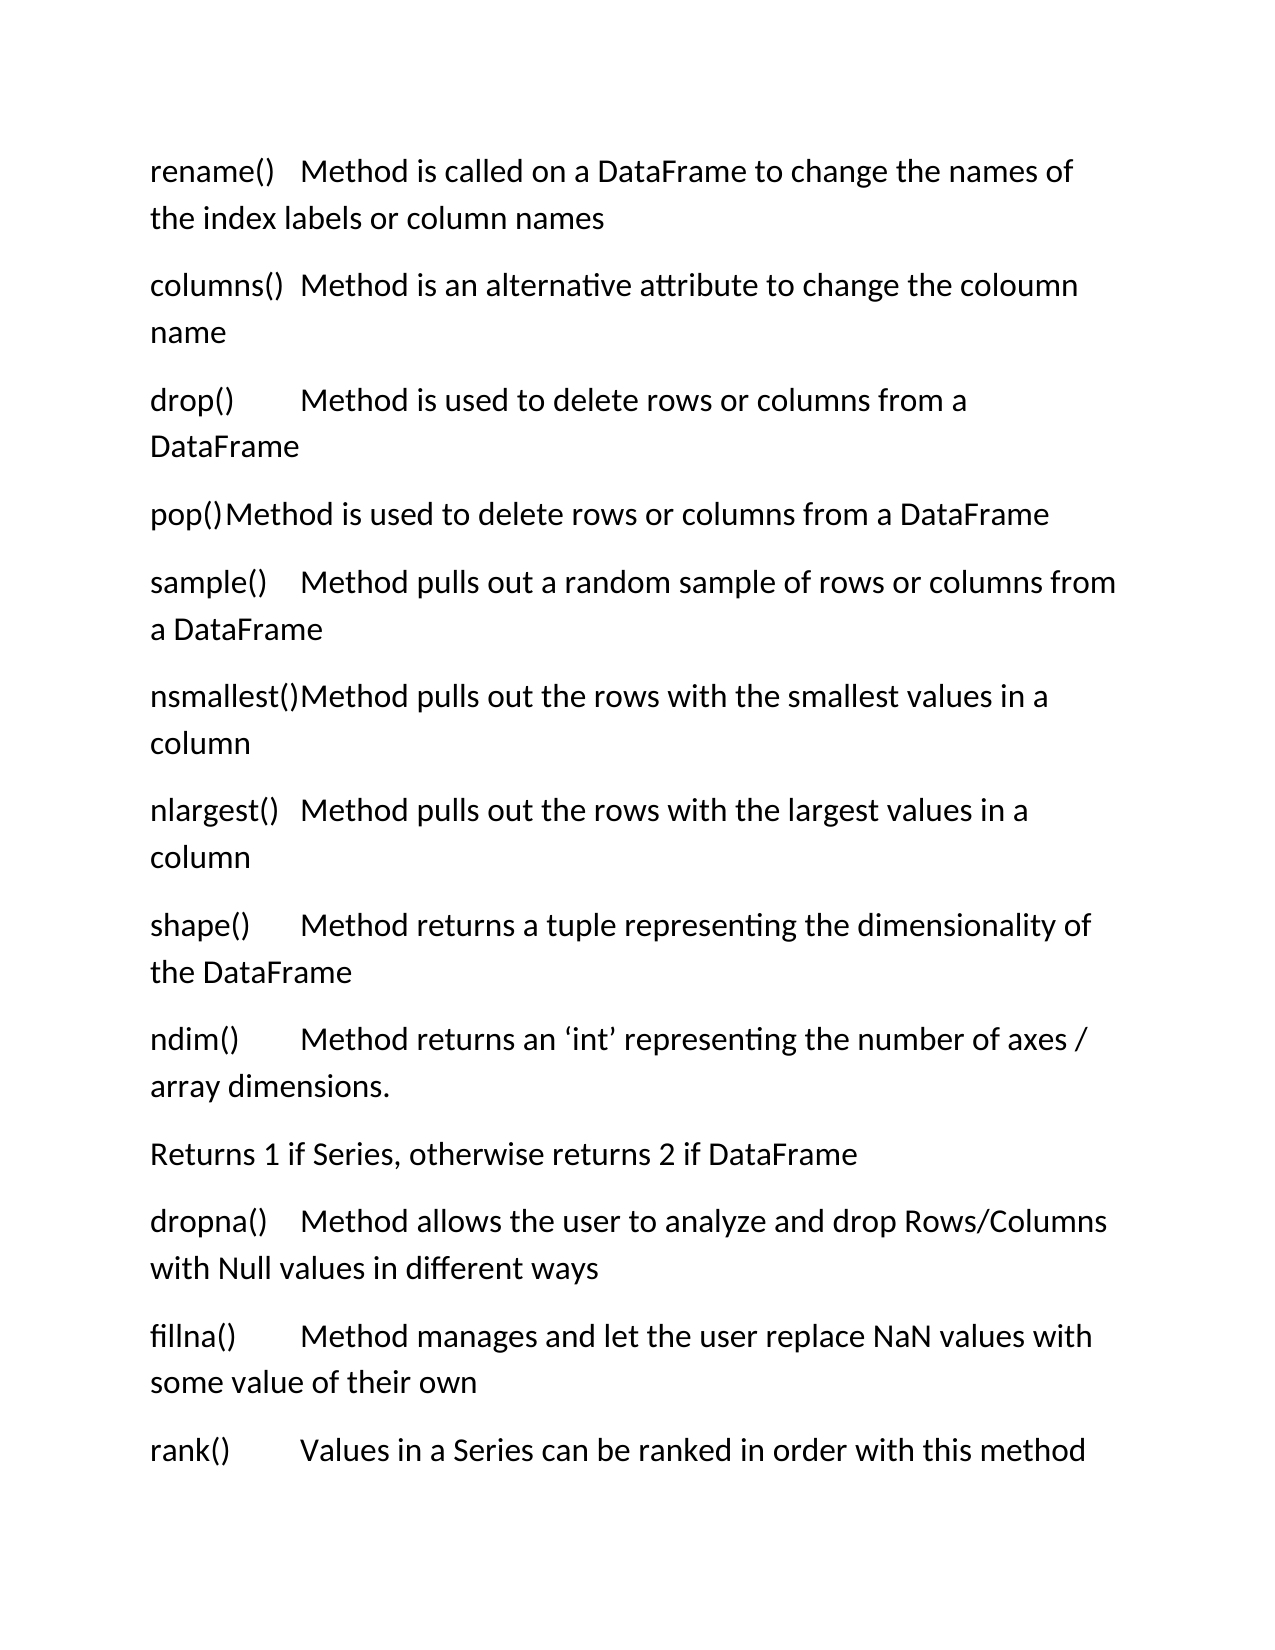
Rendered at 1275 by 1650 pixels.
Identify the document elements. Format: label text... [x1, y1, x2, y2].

text drop() Method is used to delete rows or columns from a DataFrame [150, 379, 1125, 466]
text Returns 1 if Series, otherwise returns 2 if DataFrame [150, 1133, 1125, 1173]
text pop() Method is used to delete rows or columns from a DataFrame [150, 493, 1125, 534]
text nlargest() Method pulls out the rows with the largest values in a column [150, 789, 1125, 877]
text fillna() Method manages and let the user replace NaN values with some value of their own [150, 1314, 1125, 1402]
text rank() Values in a Series can be ranked in order with this method [150, 1429, 1125, 1470]
text dropna() Method allows the user to analyze and drop Rows/Columns with Null values in different ways [150, 1200, 1125, 1288]
text rename() Method is called on a DataFrame to change the names of the index labels or column names [150, 150, 1125, 237]
text sample() Method pulls out a random sample of rows or columns from a DataFrame [150, 561, 1125, 648]
text columns() Method is an alternative attribute to change the coloumn name [150, 264, 1125, 352]
text nsmallest() Method pulls out the rows with the smallest values in a column [150, 675, 1125, 763]
text ndim() Method returns an ‘int’ representing the number of axes / array dimensions. [150, 1018, 1125, 1106]
text shape() Method returns a tuple representing the dimensionality of the DataFrame [150, 904, 1125, 991]
